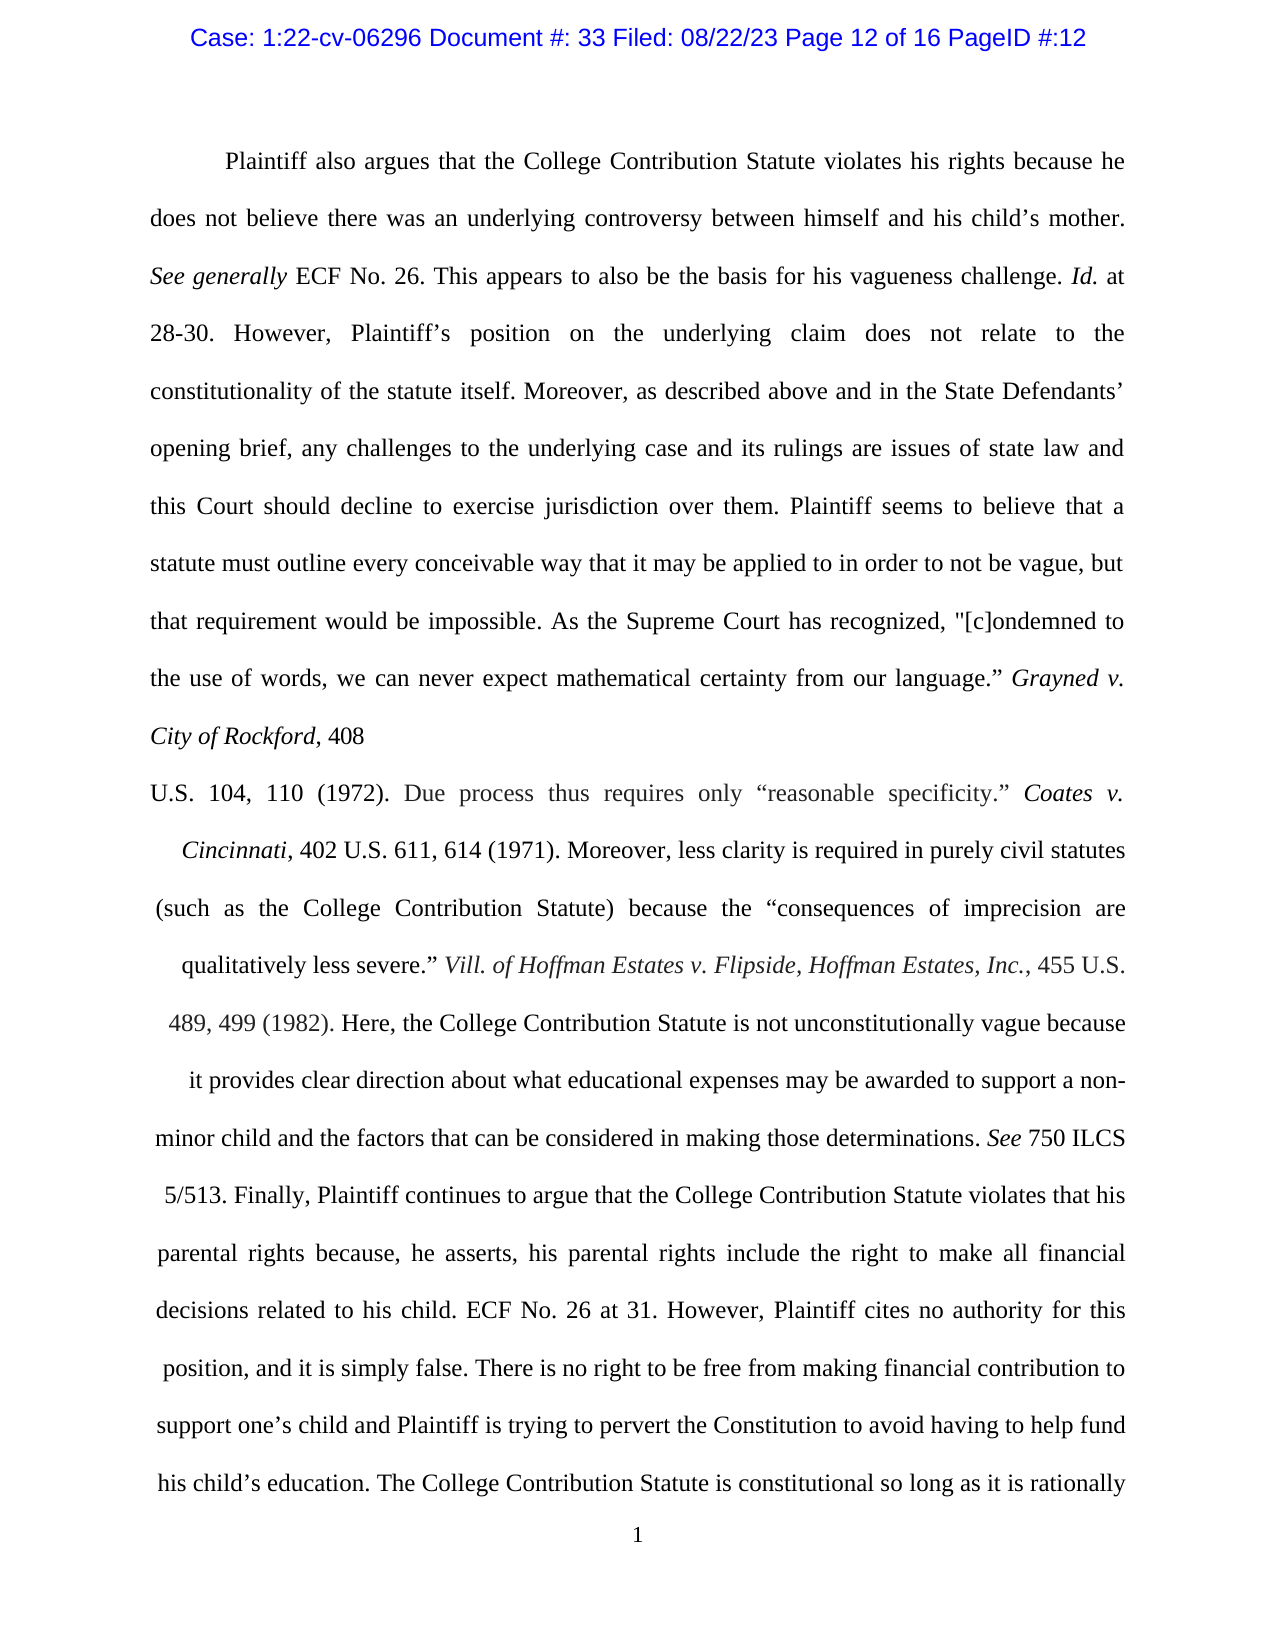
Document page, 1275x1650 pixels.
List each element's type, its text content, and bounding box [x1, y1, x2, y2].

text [151, 835, 1126, 1496]
text U.S. 104, 110 (1972). Due process thus requires only “reasonable specificity.” Coates v. [150, 778, 1139, 807]
text Plaintiff also argues that the College Contribution Statute violates his rights because he does not believe there was an underlying controversy between himself and his child’s mother. See generally ECF No. 26. This appears to also be the basis for his vagueness challenge. Id. at 28-30. However, Plaintiff’s position on the underlying claim does not relate to the constitutionality of the statute itself. Moreover, as described above and in the State Defendants’ opening brief, any challenges to the underlying case and its rulings are issues of state law and this Court should decline to exercise jurisdiction over them. Plaintiff seems to believe that a statute must outline every conceivable way that it may be applied to in order to not be vague, but that requirement would be impossible. As the Supreme Court has recognized, "[c]ondemned to the use of words, we can never expect mathematical certainty from our language.” Grayned v. City of Rockford, 408 [150, 146, 1126, 749]
